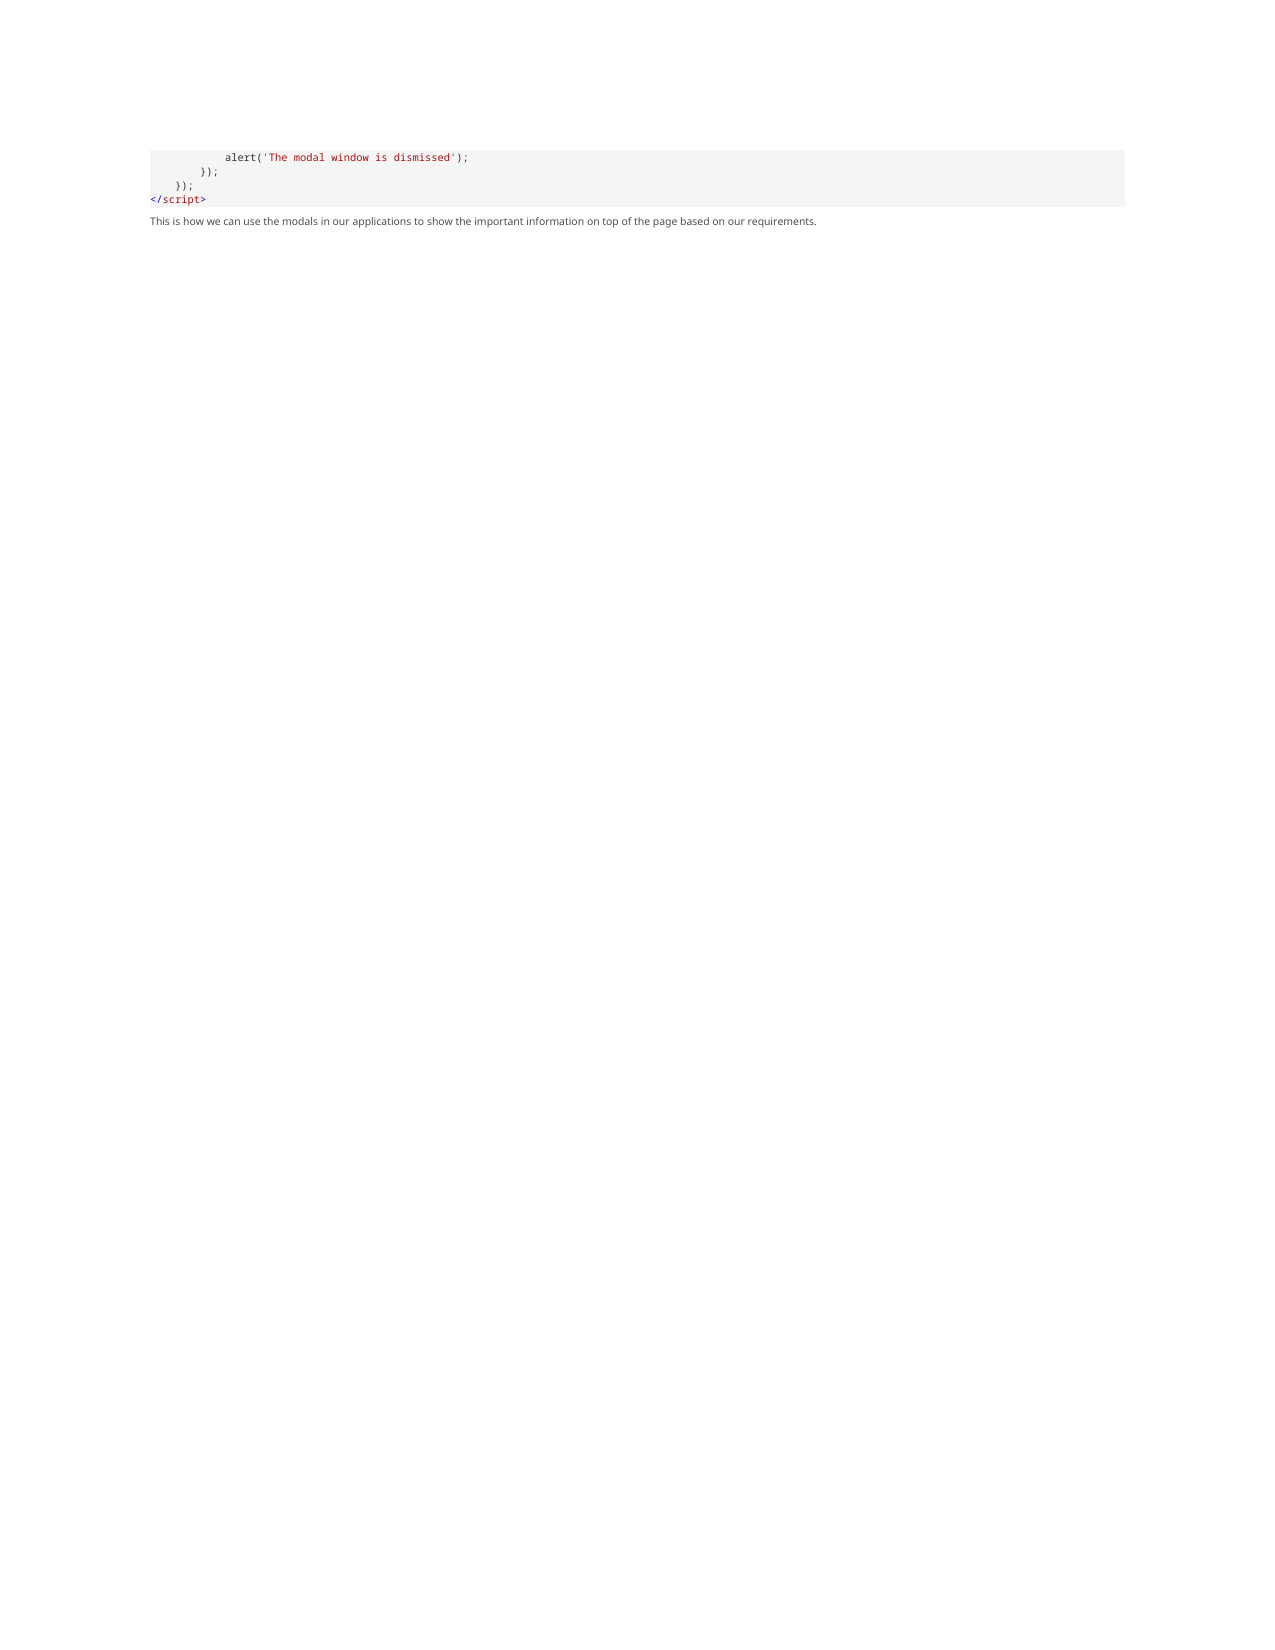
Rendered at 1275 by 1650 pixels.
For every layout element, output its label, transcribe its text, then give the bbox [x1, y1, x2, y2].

text </script> [150, 192, 1125, 207]
text }); [150, 164, 1125, 178]
text This is how we can use the modals in our applications to show the important information on top of the page based on our requirements. [150, 214, 1125, 228]
text alert('The modal window is dismissed'); [150, 150, 1125, 164]
text }); [150, 178, 1125, 192]
